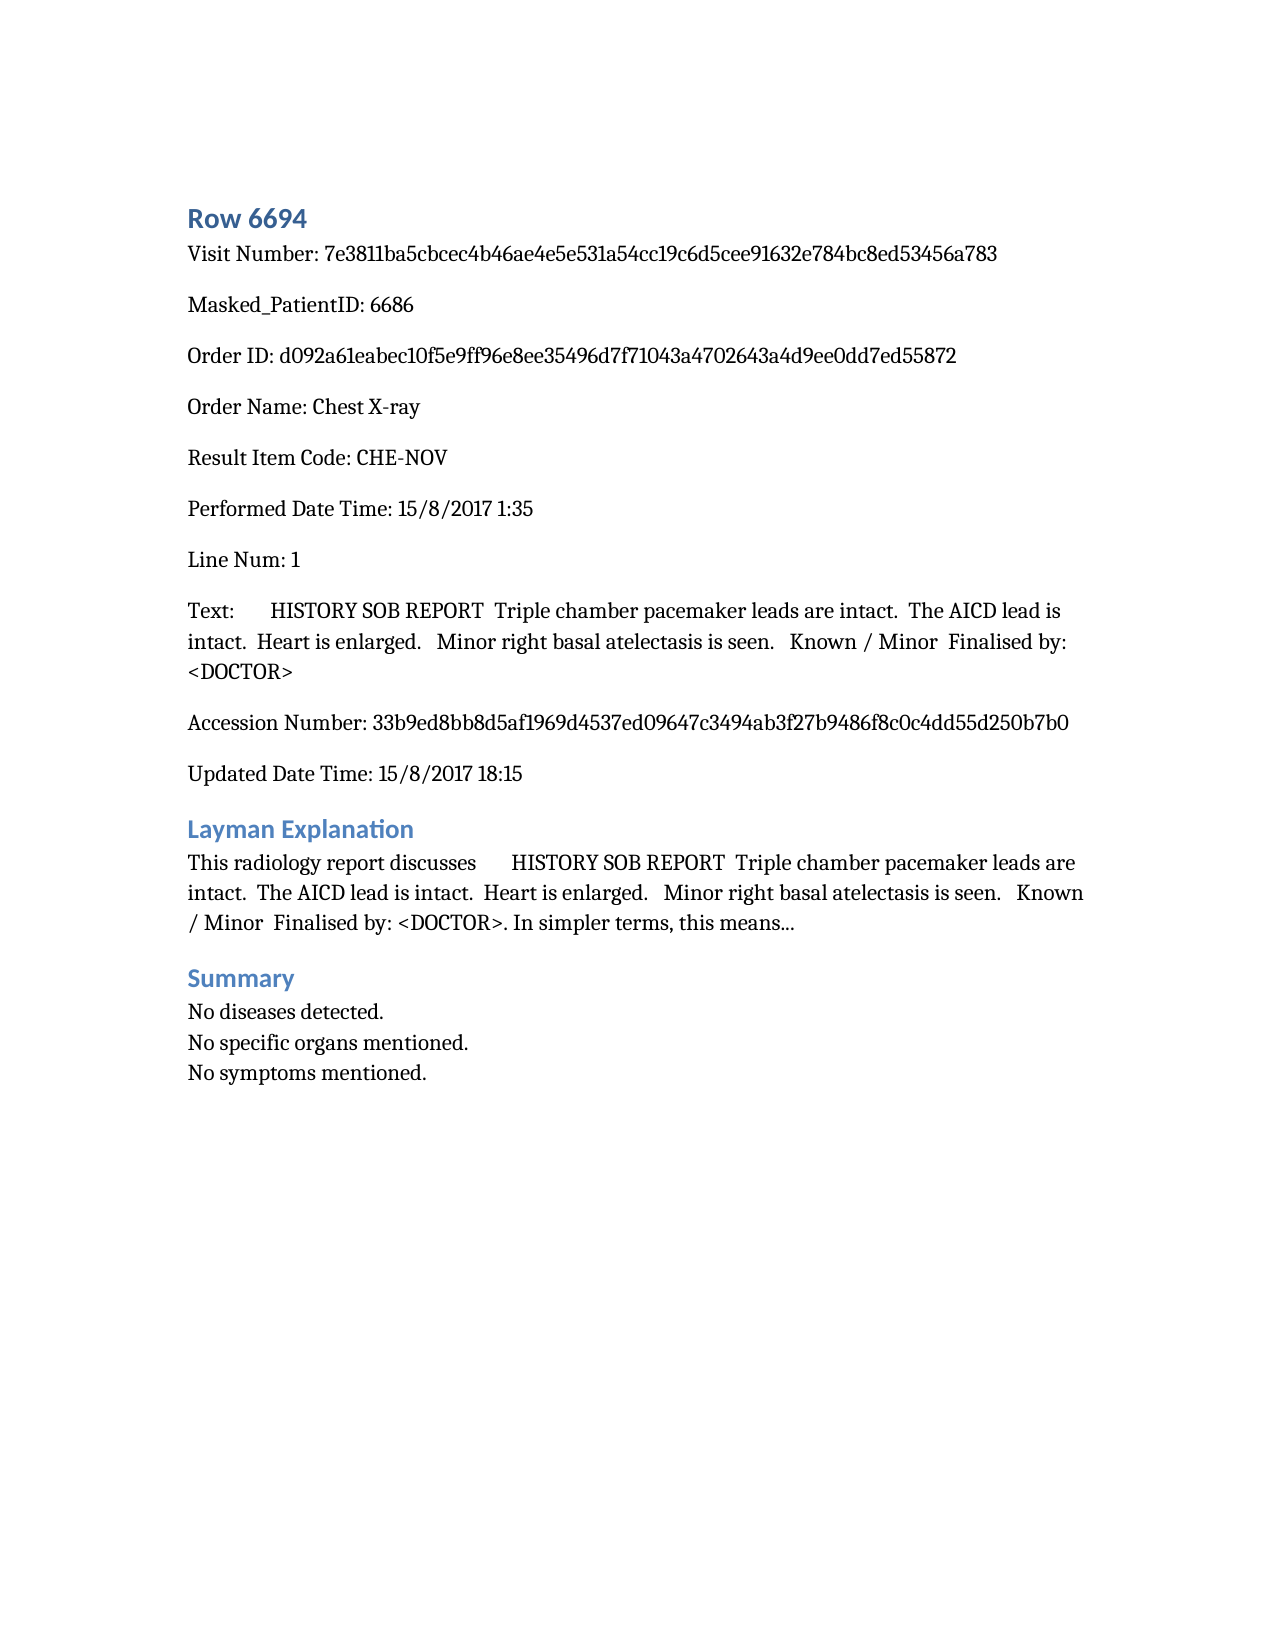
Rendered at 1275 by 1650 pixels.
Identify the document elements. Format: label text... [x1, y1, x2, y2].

text This radiology report discusses HISTORY SOB REPORT Triple chamber pacemaker leads are intact. The AICD lead is intact. Heart is enlarged. Minor right basal atelectasis is seen. Known / Minor Finalised by: <DOCTOR>. In simpler terms, this means... [187, 850, 1087, 936]
text Order Name: Chest X-ray [187, 394, 1087, 420]
text Accession Number: 33b9ed8bb8d5af1969d4537ed09647c3494ab3f27b9486f8c0c4dd55d250b7b0 [187, 710, 1087, 736]
text Result Item Code: CHE-NOV [187, 445, 1087, 471]
text Updated Date Time: 15/8/2017 18:15 [187, 761, 1087, 787]
text Masked_PatientID: 6686 [187, 292, 1087, 318]
subtitle Row 6694 [187, 200, 1087, 236]
text Line Num: 1 [187, 547, 1087, 573]
text Performed Date Time: 15/8/2017 1:35 [187, 496, 1087, 522]
subtitle Layman Explanation [187, 812, 1087, 845]
text Order ID: d092a61eabec10f5e9ff96e8ee35496d7f71043a4702643a4d9ee0dd7ed55872 [187, 343, 1087, 369]
text No diseases detected. No specific organs mentioned. No symptoms mentioned. [187, 999, 1087, 1086]
text Text: HISTORY SOB REPORT Triple chamber pacemaker leads are intact. The AICD lead is intact. Heart is enlarged. Minor right basal atelectasis is seen. Known / Minor Finalised by: <DOCTOR> [187, 598, 1087, 685]
text Visit Number: 7e3811ba5cbcec4b46ae4e5e531a54cc19c6d5cee91632e784bc8ed53456a783 [187, 241, 1087, 267]
subtitle Summary [187, 961, 1087, 994]
